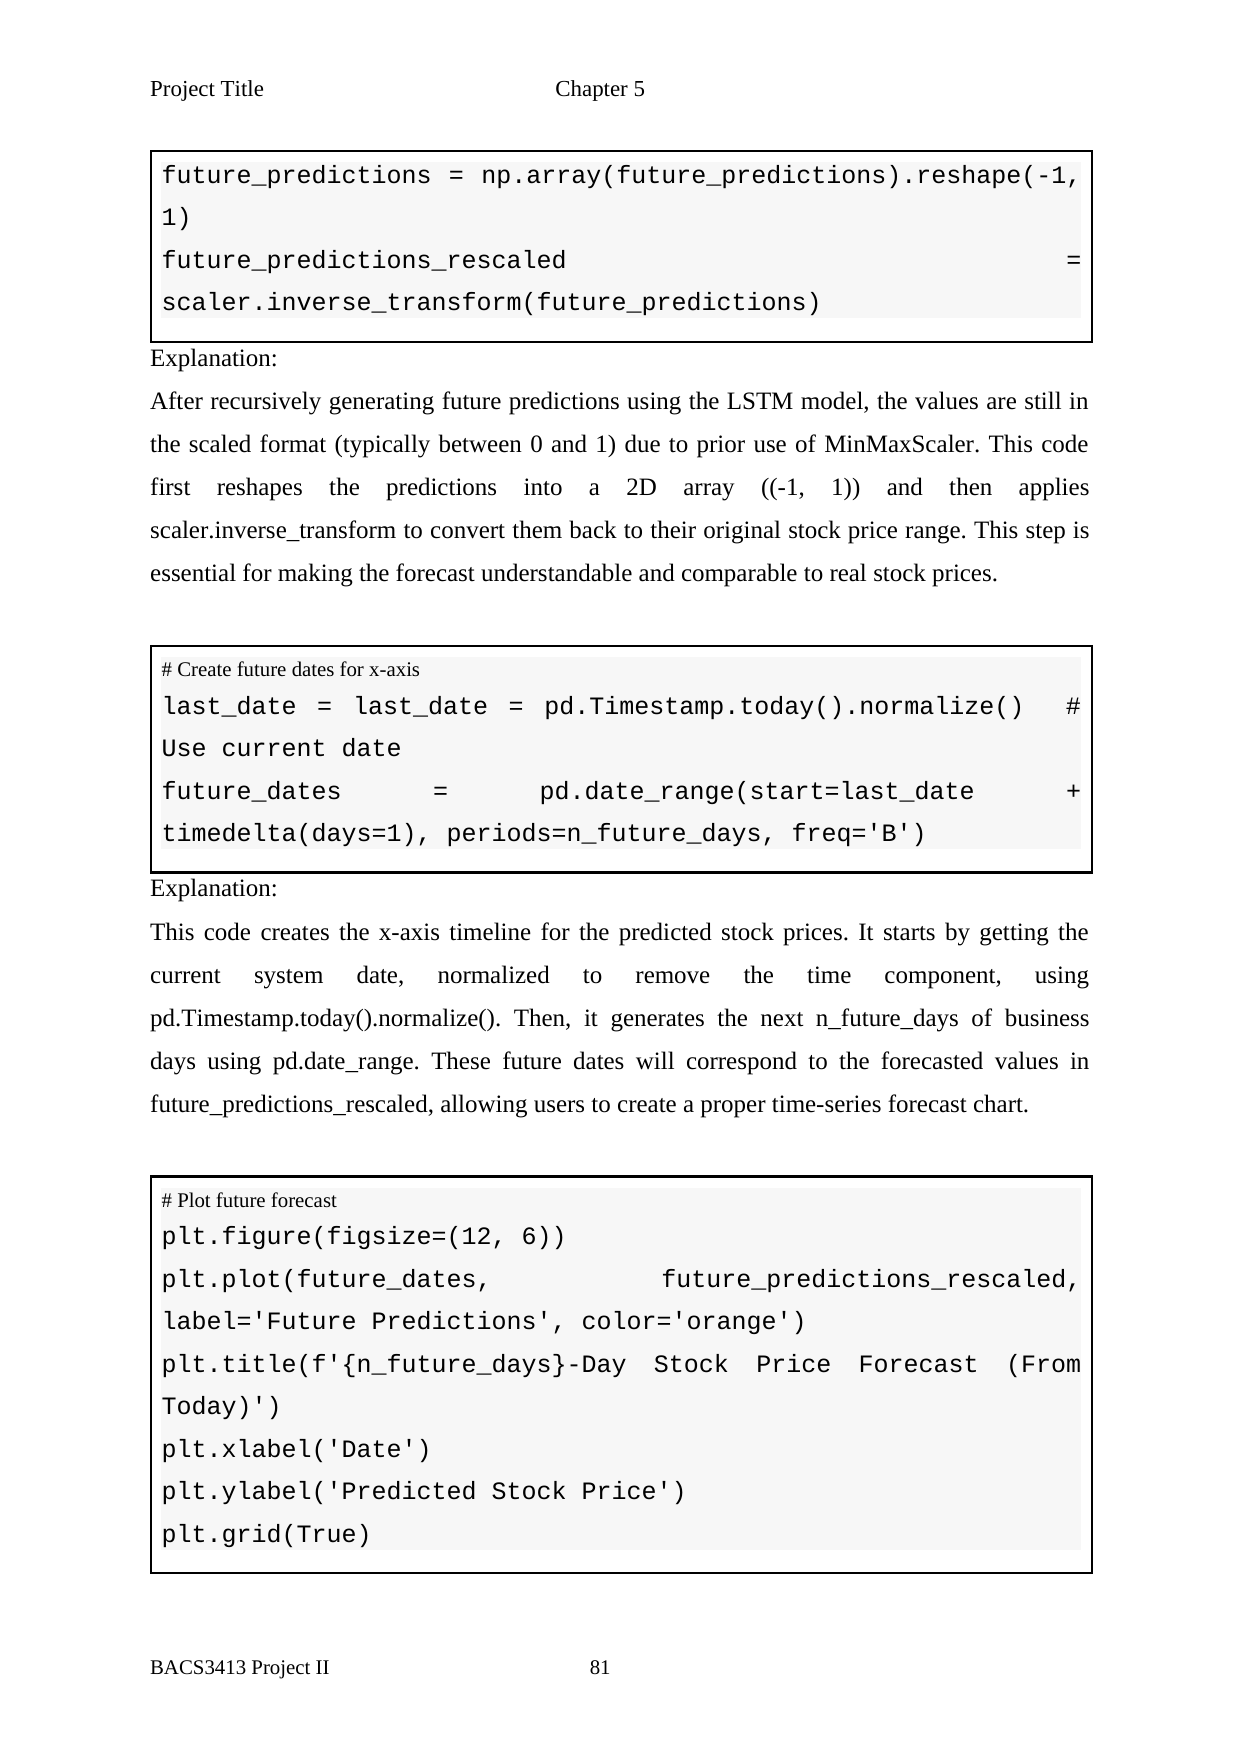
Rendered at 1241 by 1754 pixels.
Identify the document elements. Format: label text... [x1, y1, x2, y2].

text After recursively generating future predictions using the LSTM model, the values are still in the scaled format (typically between 0 and 1) due to prior use of MinMaxScaler. This code first reshapes the predictions into a 2D array ((-1, 1)) and then applies scaler.inverse_transform to convert them back to their original stock price range. This step is essential for making the forecast understandable and comparable to real stock prices. [150, 386, 1090, 587]
text Explanation: [150, 343, 1090, 372]
text This code creates the x-axis timeline for the predicted stock prices. It starts by getting the current system date, normalized to remove the time component, using pd.Timestamp.today().normalize(). Then, it generates the next n_future_days of business days using pd.date_range. These future dates will correspond to the forecasted values in future_predictions_rescaled, allowing users to create a proper time-series forecast chart. [150, 917, 1090, 1118]
text Explanation: [150, 874, 1090, 902]
